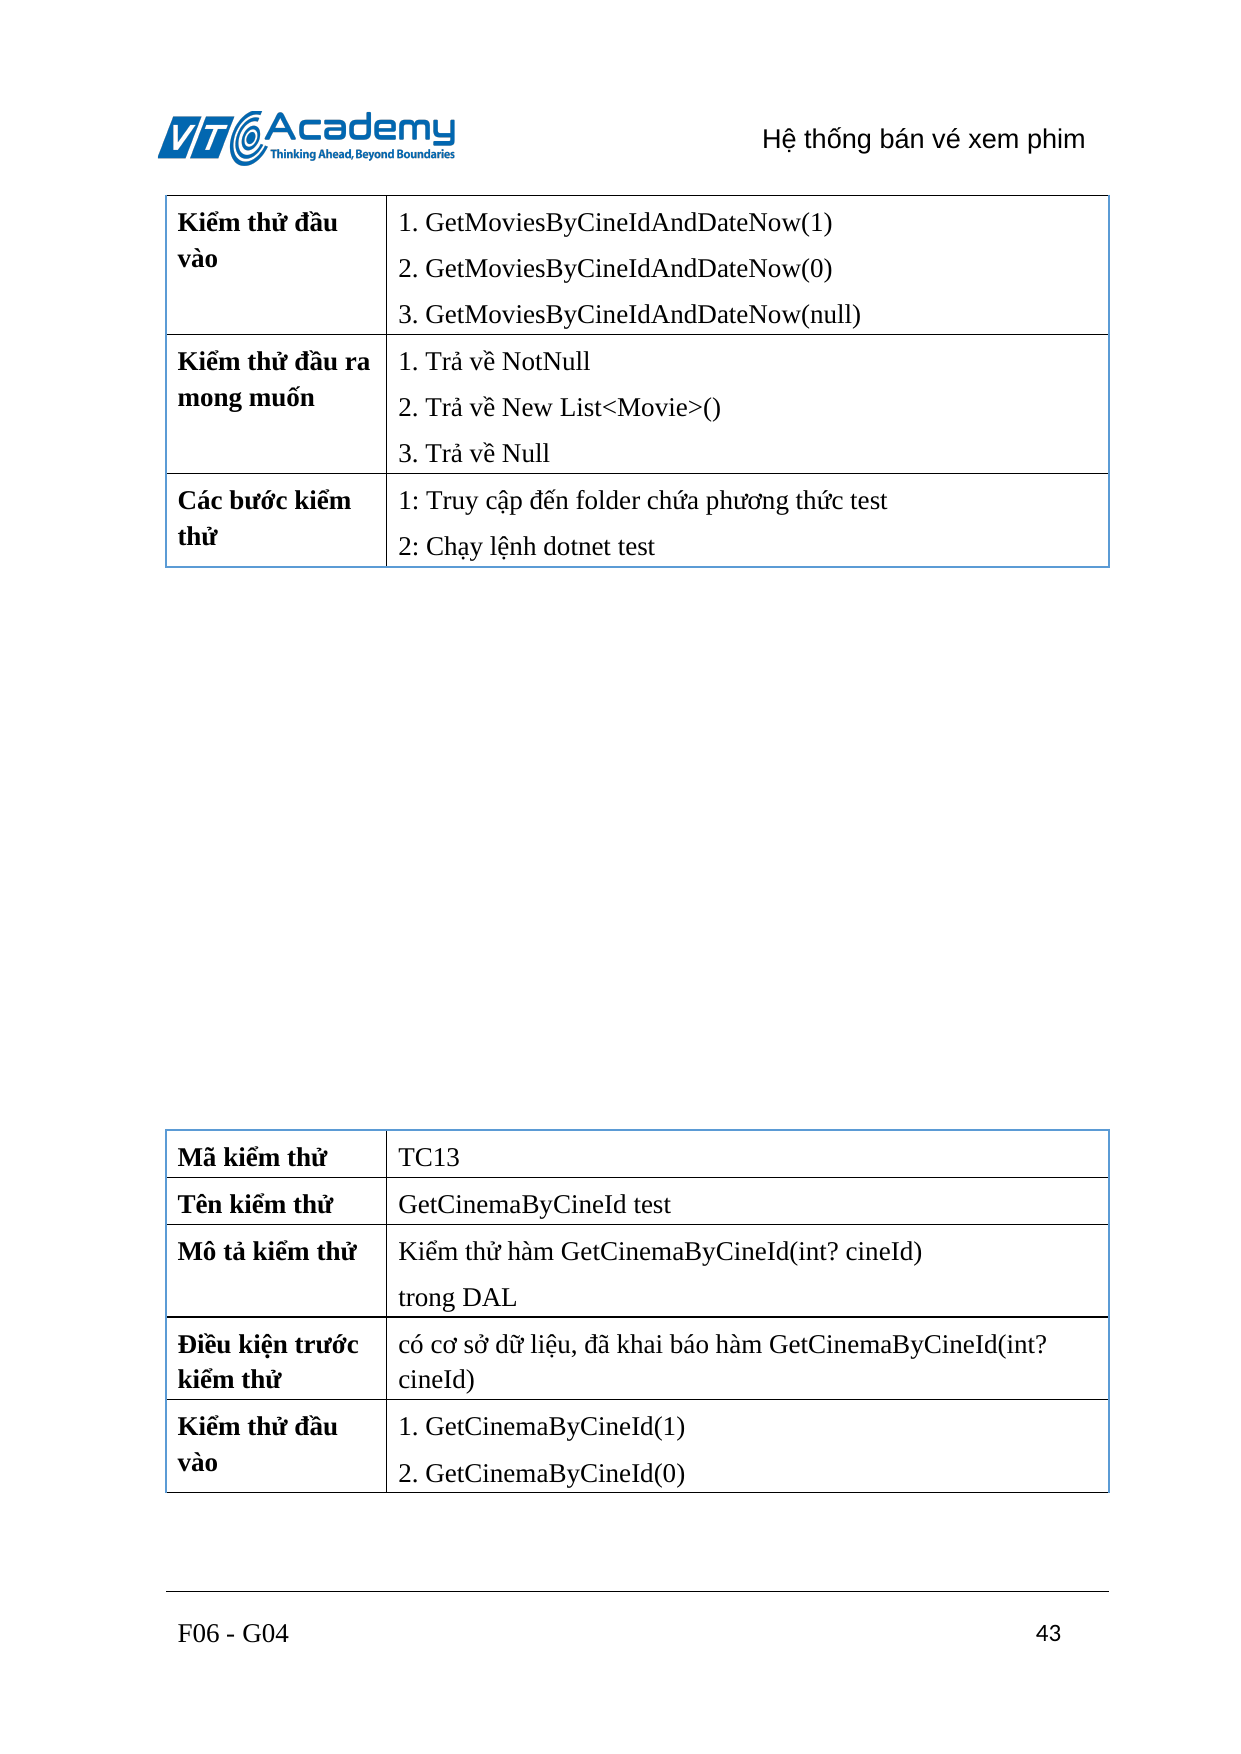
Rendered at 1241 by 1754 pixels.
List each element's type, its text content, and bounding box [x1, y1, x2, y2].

table_header Mã kiểm thử [167, 1131, 386, 1177]
table_cell có cơ sở dữ liệu, đã khai báo hàm GetCinemaByCineId(int? cineId) [387, 1318, 1108, 1399]
table_cell Kiểm thử hàm GetCinemaByCineId(int? cineId) trong DAL [387, 1225, 1108, 1316]
table_cell 1. GetCinemaByCineId(1) 2. GetCinemaByCineId(0) 3. GetCinemaByCineId(null) [387, 1400, 1108, 1492]
picture [157, 111, 455, 166]
table_cell GetCinemaByCineId test [387, 1178, 1108, 1223]
table_cell Điều kiện trước kiểm thử [167, 1318, 386, 1399]
table_cell Kiểm thử đầu vào [167, 1400, 386, 1492]
table_cell Mô tả kiểm thử [167, 1225, 386, 1316]
table_cell Các bước kiểm thử [167, 474, 386, 566]
table_cell Tên kiểm thử [167, 1178, 386, 1223]
table_header TC13 [387, 1131, 1108, 1177]
table_cell 1. Trả về NotNull 2. Trả về New List<Movie>() 3. Trả về Null [387, 335, 1108, 473]
table_cell Kiểm thử đầu ra mong muốn [167, 335, 386, 473]
table_cell 1: Truy cập đến folder chứa phương thức test 2: Chạy lệnh dotnet test [387, 474, 1108, 566]
table_cell Kiểm thử đầu vào [167, 196, 386, 334]
table_cell 1. GetMoviesByCineIdAndDateNow(1) 2. GetMoviesByCineIdAndDateNow(0) 3. GetMoviesByCineIdAndDateNow(null) [387, 196, 1108, 334]
